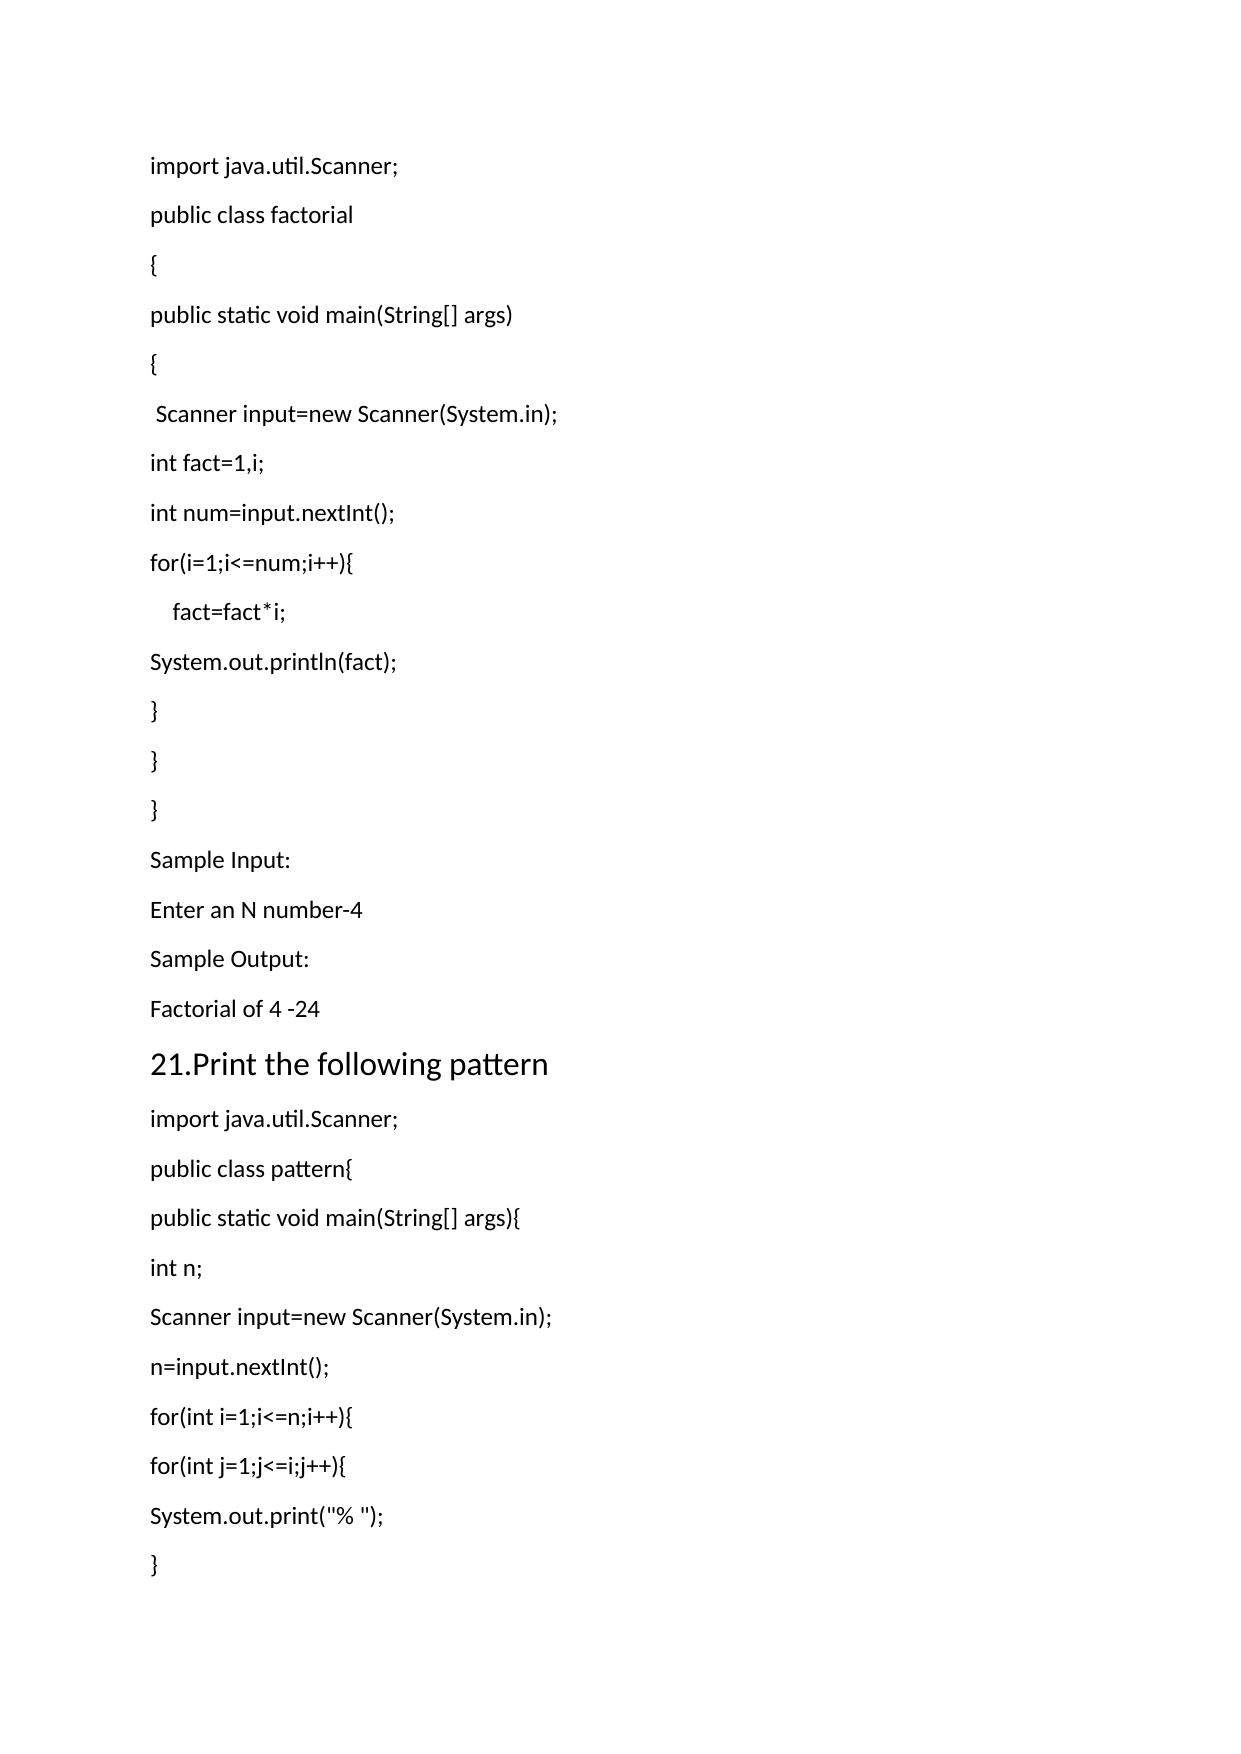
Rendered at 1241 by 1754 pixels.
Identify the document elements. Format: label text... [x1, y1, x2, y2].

text int num=input.nextInt(); [150, 497, 1090, 528]
text System.out.println(fact); [150, 646, 1090, 676]
text Sample Output: [150, 943, 1090, 974]
text public class pattern{ [150, 1153, 1090, 1183]
text } [150, 745, 1090, 776]
text for(int j=1;j<=i;j++){ [150, 1450, 1090, 1481]
text Scanner input=new Scanner(System.in); [150, 398, 1090, 428]
text } [150, 695, 1090, 726]
text public class factorial [150, 199, 1090, 230]
text Enter an N number-4 [150, 894, 1090, 924]
text import java.util.Scanner; [150, 150, 1090, 181]
text Sample Input: [150, 844, 1090, 875]
text import java.util.Scanner; [150, 1103, 1090, 1134]
text n=input.nextInt(); [150, 1351, 1090, 1382]
text { [150, 348, 1090, 379]
text } [150, 1549, 1090, 1580]
text Scanner input=new Scanner(System.in); [150, 1301, 1090, 1332]
text public static void main(String[] args) [150, 299, 1090, 329]
text int fact=1,i; [150, 447, 1090, 478]
text System.out.print("% "); [150, 1500, 1090, 1530]
text { [150, 249, 1090, 280]
text public static void main(String[] args){ [150, 1202, 1090, 1233]
text Factorial of 4 -24 [150, 993, 1090, 1023]
text for(int i=1;i<=n;i++){ [150, 1401, 1090, 1431]
text for(i=1;i<=num;i++){ [150, 547, 1090, 577]
text fact=fact*i; [150, 596, 1090, 627]
text 21.Print the following pattern [150, 1042, 1090, 1083]
text int n; [150, 1252, 1090, 1282]
text } [150, 794, 1090, 825]
